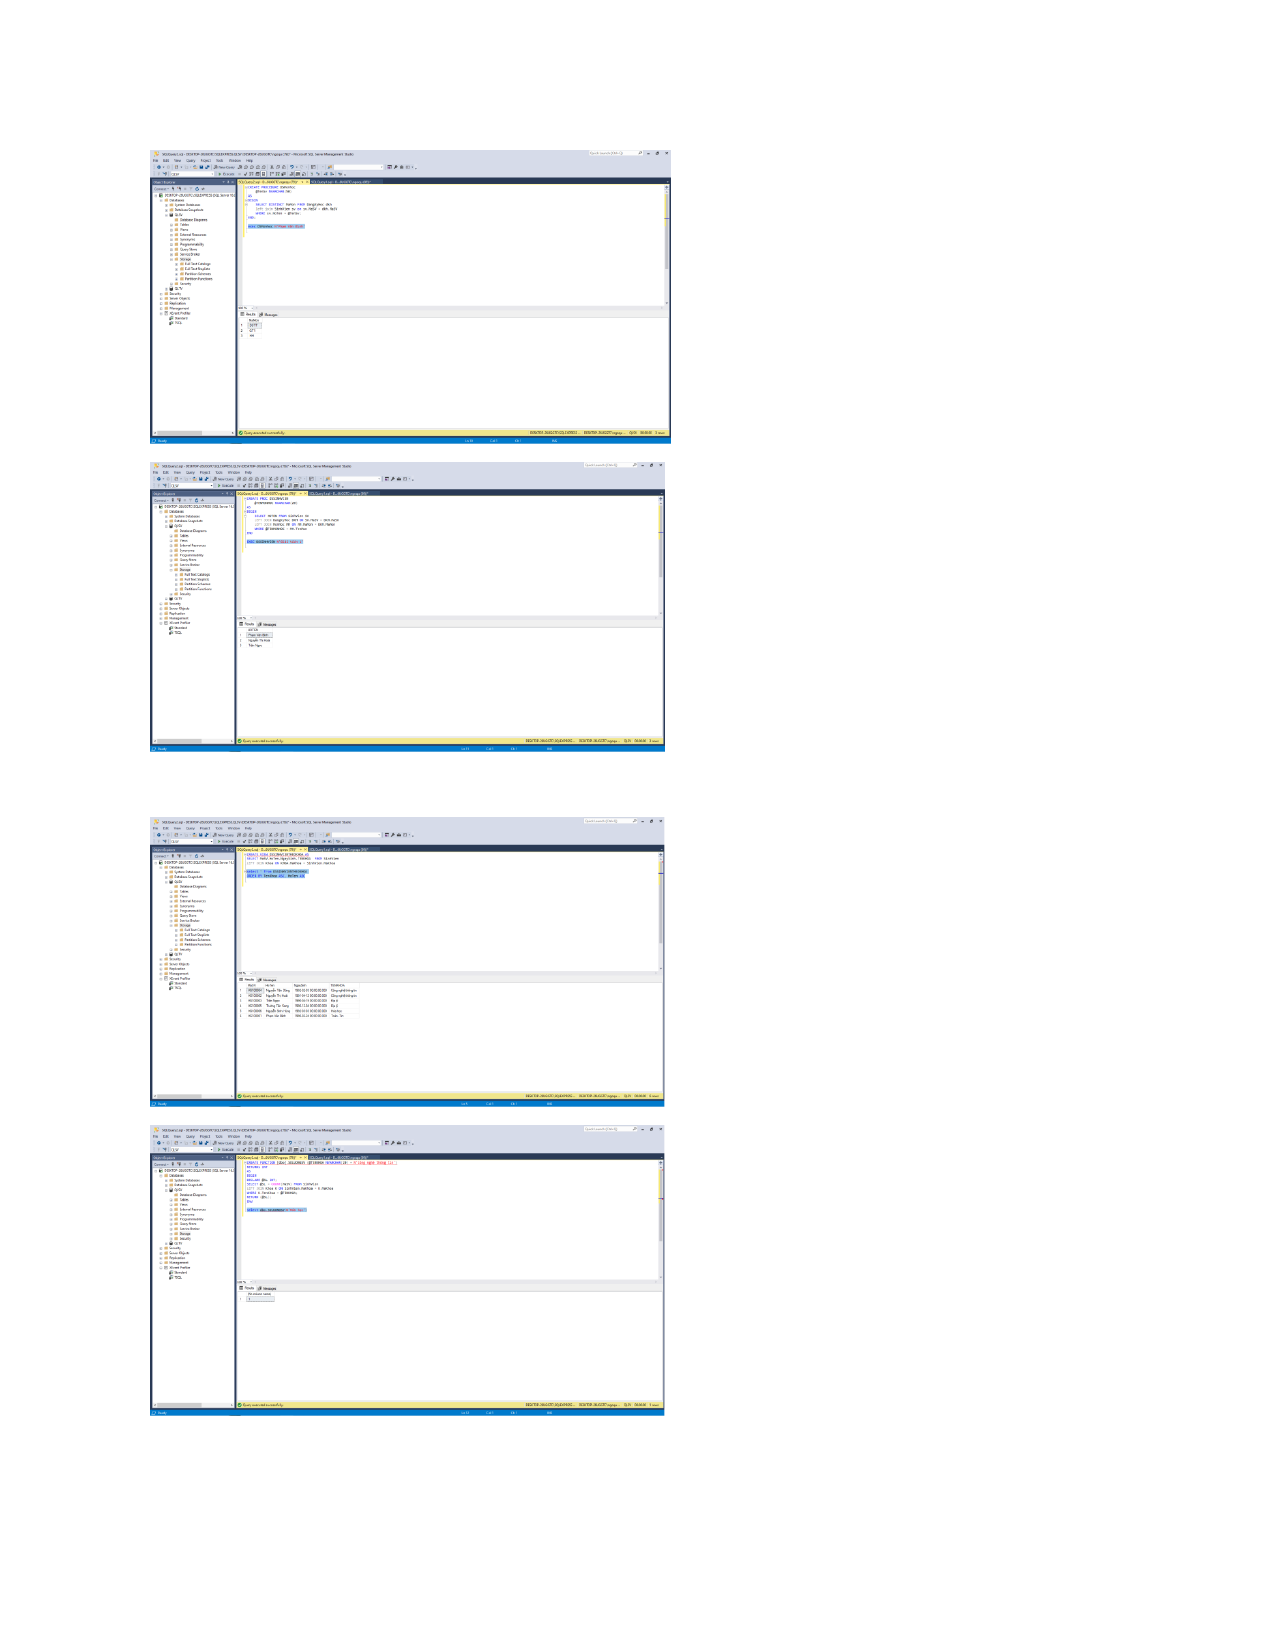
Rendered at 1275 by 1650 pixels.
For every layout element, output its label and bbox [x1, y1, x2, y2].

picture [150, 1125, 665, 1416]
picture [150, 817, 665, 1107]
picture [150, 462, 665, 752]
picture [150, 150, 671, 444]
